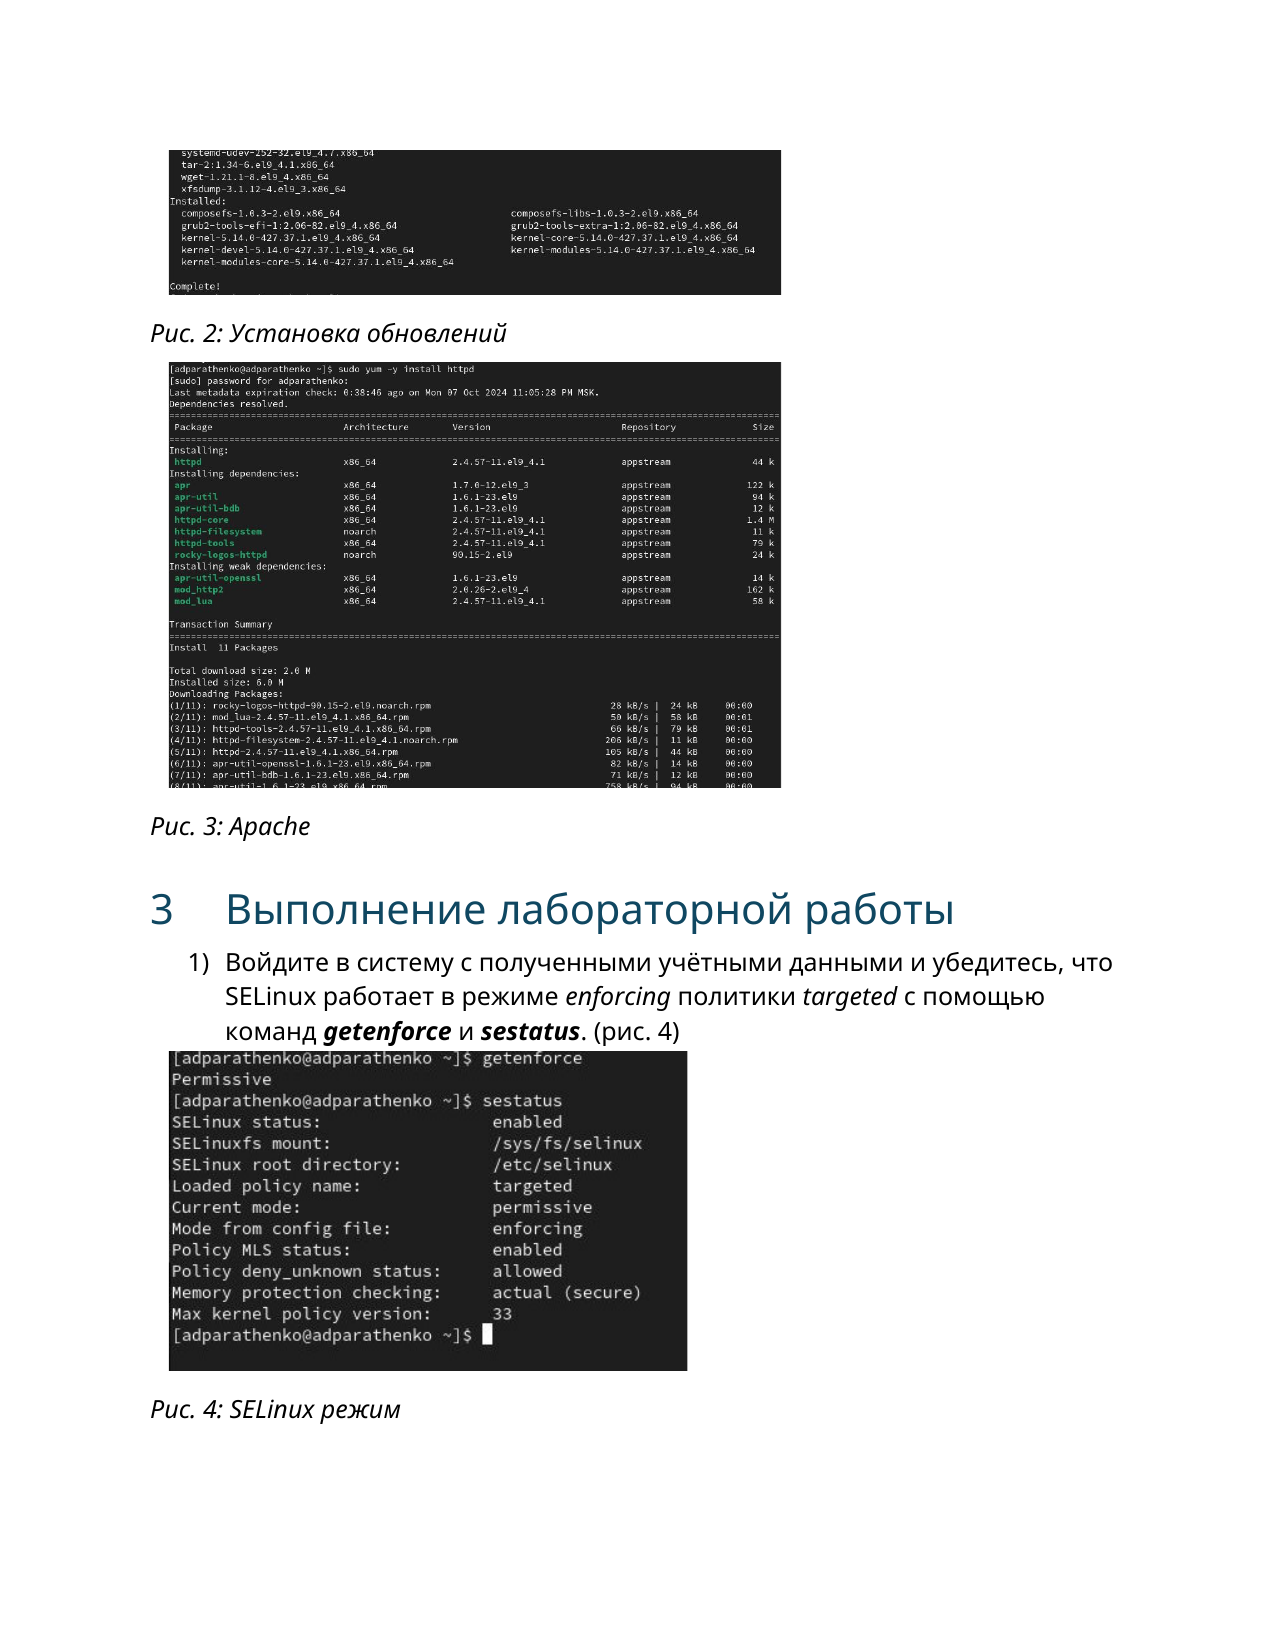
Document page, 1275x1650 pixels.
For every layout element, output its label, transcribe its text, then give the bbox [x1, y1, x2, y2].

subtitle 3 Выполнение лабораторной работы [150, 880, 1125, 937]
picture [168, 1051, 688, 1371]
text Рис. 3: Apache [150, 808, 1125, 842]
picture [168, 362, 782, 788]
text Рис. 2: Установка обновлений [150, 315, 1125, 349]
picture [168, 150, 782, 295]
text Рис. 4: SELinux режим [150, 1392, 1125, 1426]
list Войдите в систему с полученными учётными данными и убедитесь, что SELinux работает в режиме enforcing политики targeted с помощью команд getenforce и sestatus. (рис. 4) [187, 945, 1125, 1047]
